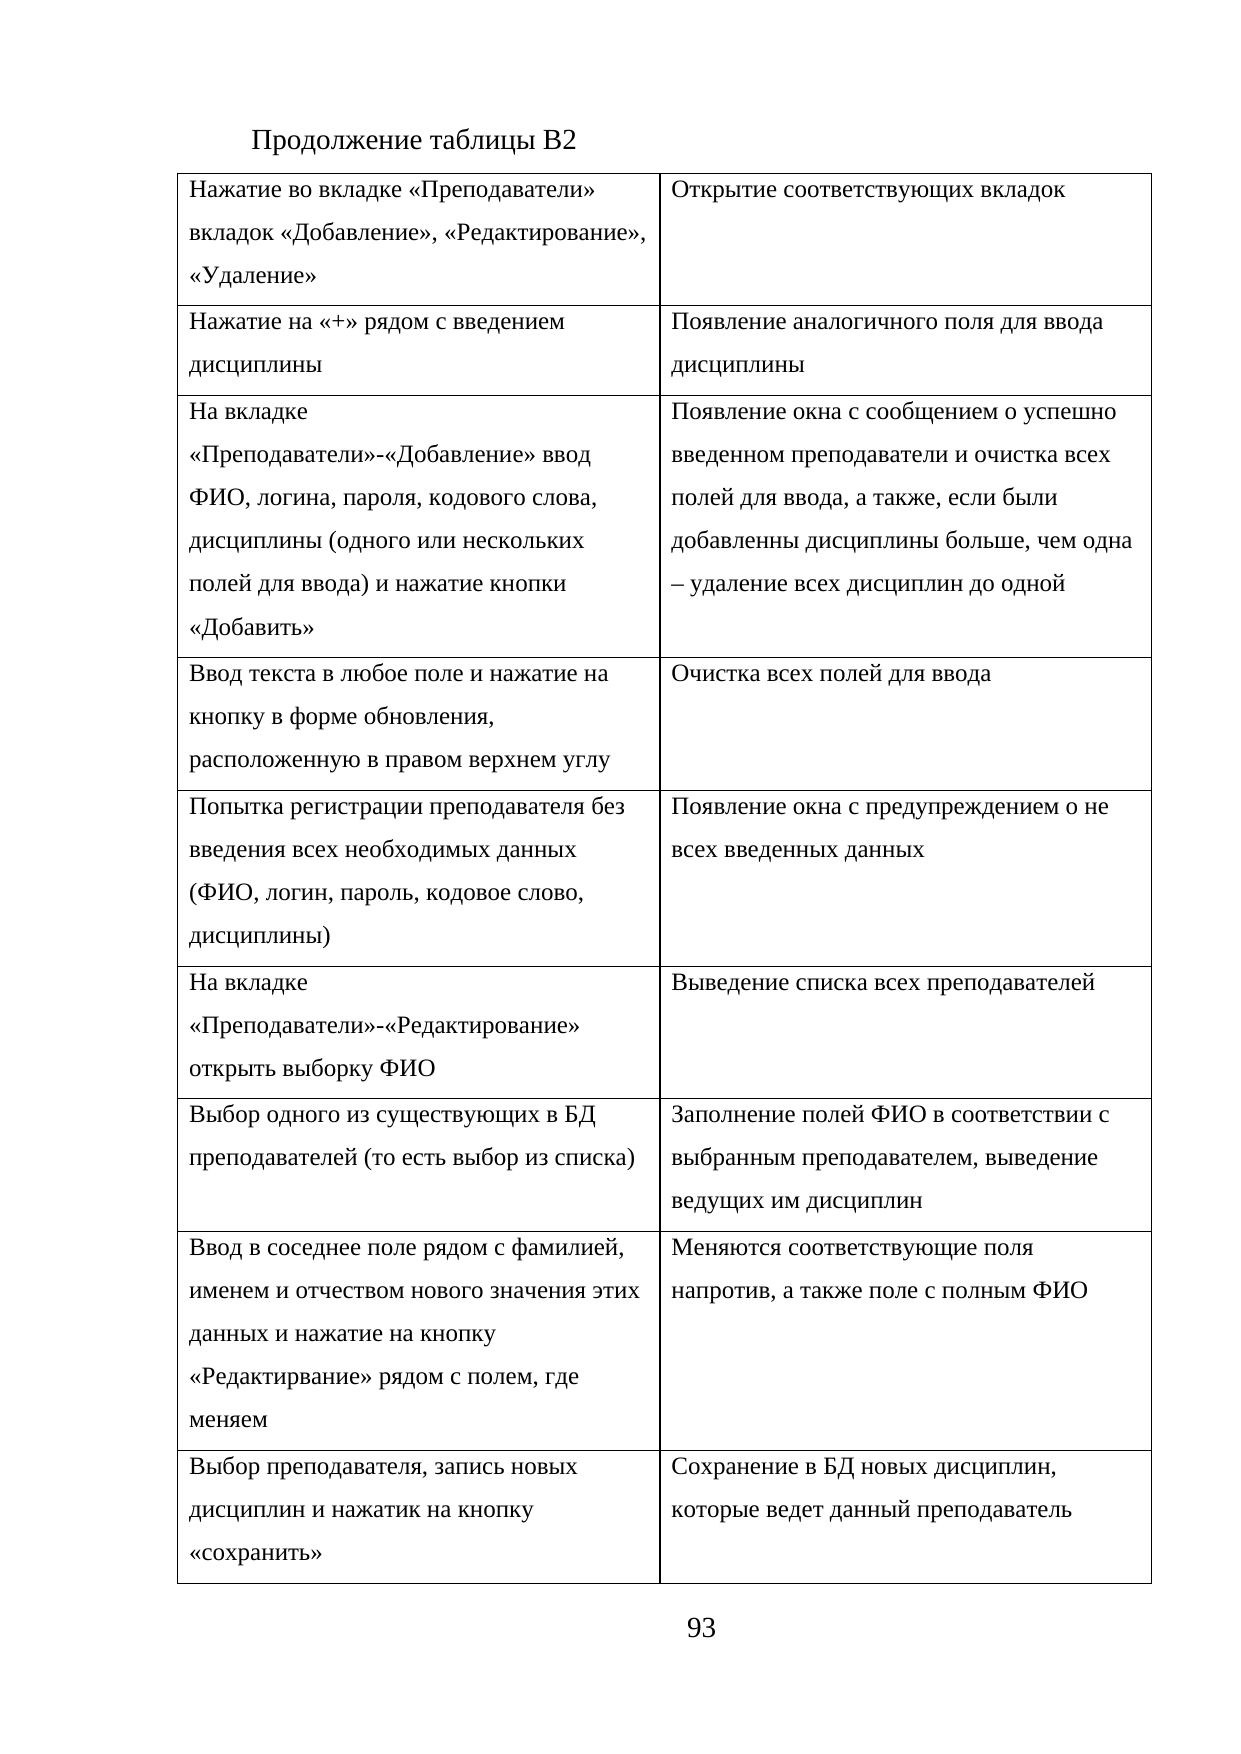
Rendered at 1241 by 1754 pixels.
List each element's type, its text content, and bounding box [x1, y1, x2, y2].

table_cell Появление аналогичного поля для ввода дисциплины [661, 306, 1151, 395]
table_cell Ввод текста в любое поле и нажатие на кнопку в форме обновления, расположенную в правом верхнем углу [178, 658, 659, 790]
table_cell Сохранение в БД новых дисциплин, которые ведет данный преподаватель [661, 1451, 1151, 1583]
table_cell На вкладке «Преподаватели»-«Редактирование» открыть выборку ФИО [178, 967, 659, 1098]
table_cell Выбор преподавателя, запись новых дисциплин и нажатик на кнопку «сохранить» [178, 1451, 659, 1583]
table_header Нажатие во вкладке «Преподаватели» вкладок «Добавление», «Редактирование», «Удаление» [178, 174, 659, 305]
table_cell Выведение списка всех преподавателей [661, 967, 1151, 1098]
table_cell Ввод в соседнее поле рядом с фамилией, именем и отчеством нового значения этих данных и нажатие на кнопку «Редактирвание» рядом с полем, где меняем [178, 1232, 659, 1450]
table_cell Очистка всех полей для ввода [661, 658, 1151, 790]
table_cell Заполнение полей ФИО в соответствии с выбранным преподавателем, выведение ведущих им дисциплин [661, 1099, 1151, 1231]
table_cell Появление окна с сообщением о успешно введенном преподаватели и очистка всех полей для ввода, а также, если были добавленны дисциплины больше, чем одна – удаление всех дисциплин до одной [661, 396, 1151, 657]
table_cell Нажатие на «+» рядом с введением дисциплины [178, 306, 659, 395]
table_cell На вкладке «Преподаватели»-«Добавление» ввод ФИО, логина, пароля, кодового слова, дисциплины (одного или нескольких полей для ввода) и нажатие кнопки «Добавить» [178, 396, 659, 657]
table_header Открытие соответствующих вкладок [661, 174, 1151, 305]
table_cell Появление окна с предупреждением о не всех введенных данных [661, 791, 1151, 966]
table_cell Меняются соответствующие поля напротив, а также поле с полным ФИО [661, 1232, 1151, 1450]
text Продолжение таблицы В2 [177, 122, 1152, 156]
table_cell Выбор одного из существующих в БД преподавателей (то есть выбор из списка) [178, 1099, 659, 1231]
table_cell Попытка регистрации преподавателя без введения всех необходимых данных (ФИО, логин, пароль, кодовое слово, дисциплины) [178, 791, 659, 966]
